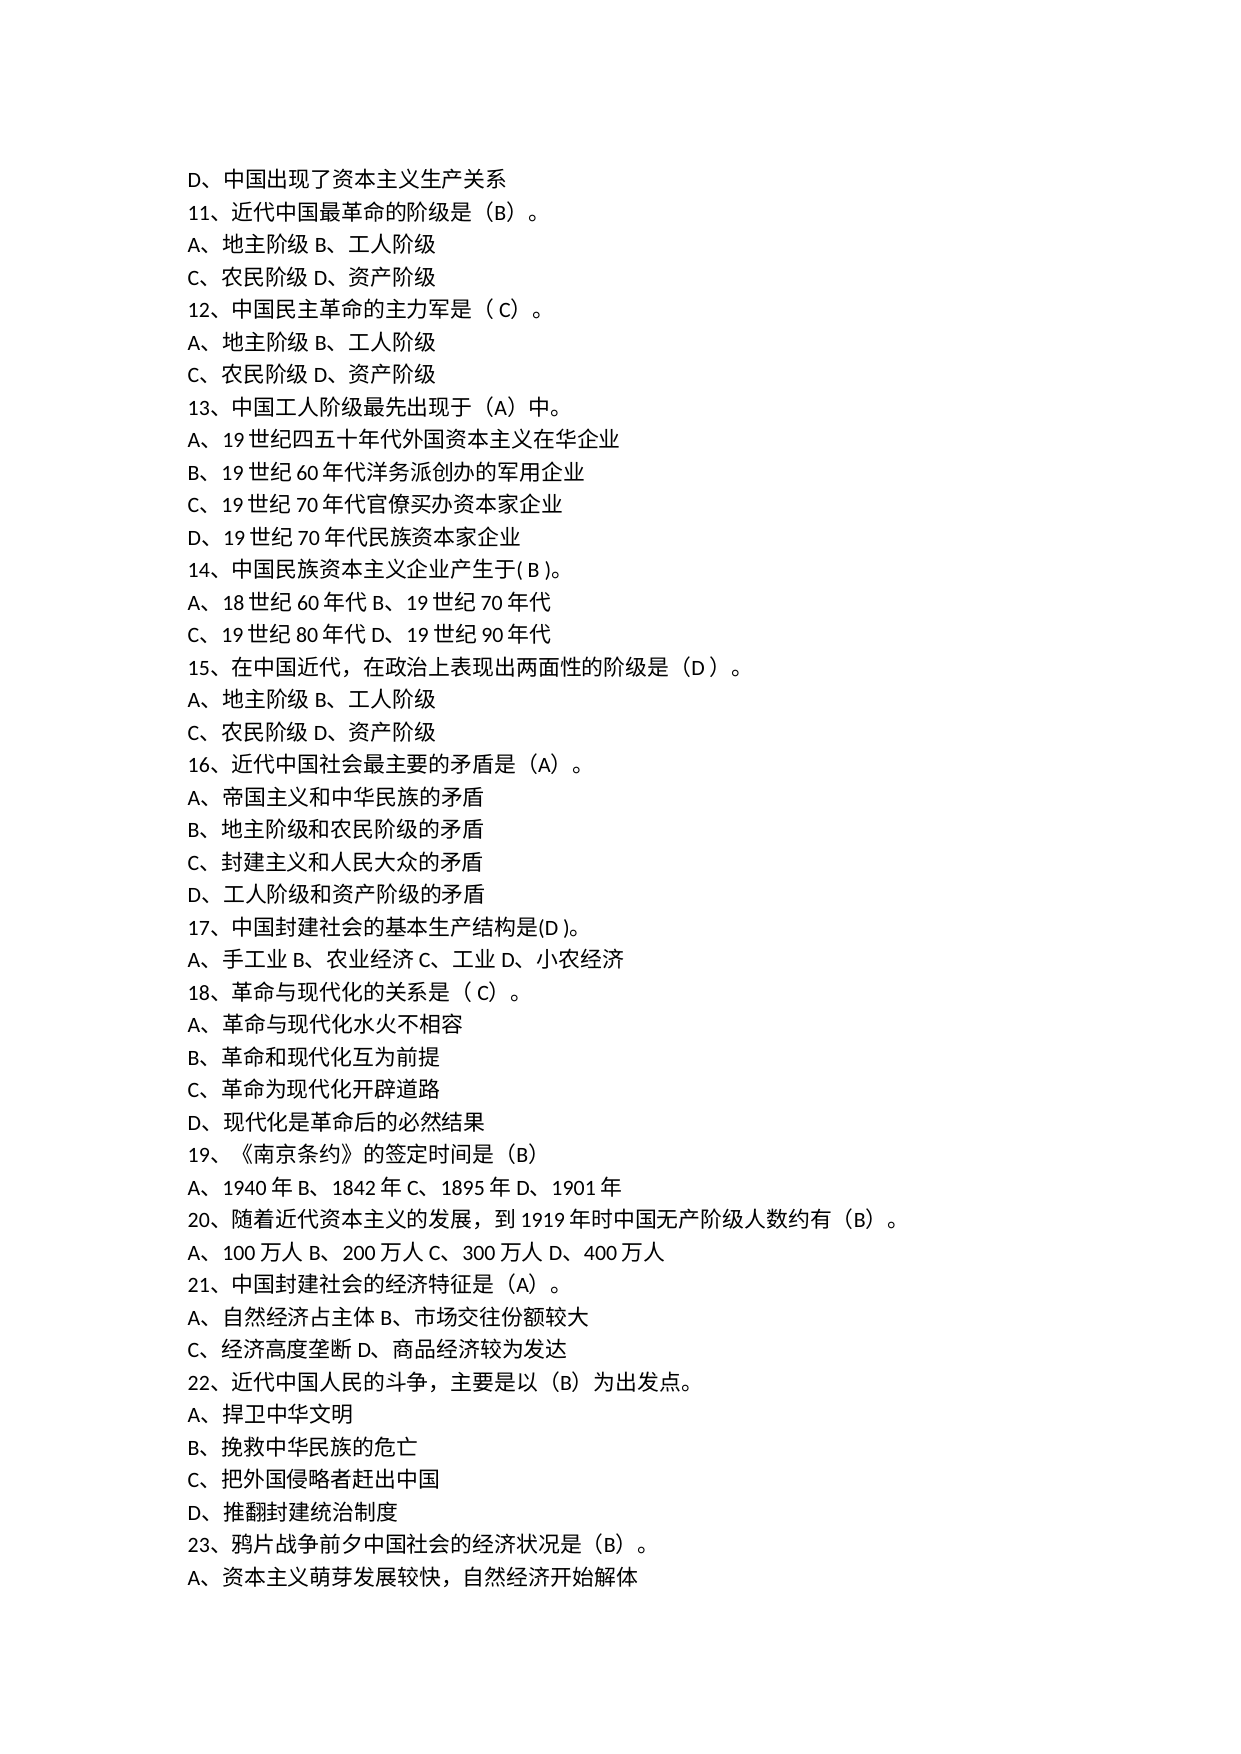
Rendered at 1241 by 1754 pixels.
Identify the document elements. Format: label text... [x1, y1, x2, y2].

text D、19世纪70年代民族资本家企业 [187, 519, 1053, 552]
text A、地主阶级 B、工人阶级 [187, 682, 1053, 714]
text A、捍卫中华文明 [187, 1397, 1053, 1429]
text C、革命为现代化开辟道路 [187, 1072, 1053, 1104]
text 21、中国封建社会的经济特征是（A）。 [187, 1267, 1053, 1299]
text B、革命和现代化互为前提 [187, 1039, 1053, 1072]
text C、19世纪70年代官僚买办资本家企业 [187, 487, 1053, 519]
text D、工人阶级和资产阶级的矛盾 [187, 877, 1053, 909]
text 19、《南京条约》的签定时间是（B） [187, 1137, 1053, 1169]
text 15、在中国近代，在政治上表现出两面性的阶级是（D ）。 [187, 649, 1053, 682]
text C、把外国侵略者赶出中国 [187, 1462, 1053, 1494]
text C、19世纪80年代 D、19世纪90年代 [187, 617, 1053, 649]
text 13、中国工人阶级最先出现于（A）中。 [187, 389, 1053, 422]
text C、封建主义和人民大众的矛盾 [187, 844, 1053, 877]
text C、农民阶级 D、资产阶级 [187, 259, 1053, 292]
text A、地主阶级 B、工人阶级 [187, 324, 1053, 357]
text A、100万人 B、200万人 C、300万人 D、400万人 [187, 1234, 1053, 1267]
text B、19世纪60年代洋务派创办的军用企业 [187, 454, 1053, 487]
text C、经济高度垄断 D、商品经济较为发达 [187, 1332, 1053, 1364]
text C、农民阶级 D、资产阶级 [187, 357, 1053, 389]
text 14、中国民族资本主义企业产生于( B )。 [187, 552, 1053, 584]
text A、19世纪四五十年代外国资本主义在华企业 [187, 422, 1053, 454]
text A、1940年 B、1842年 C、1895年 D、1901年 [187, 1169, 1053, 1202]
text A、帝国主义和中华民族的矛盾 [187, 779, 1053, 812]
text A、革命与现代化水火不相容 [187, 1007, 1053, 1039]
text 16、近代中国社会最主要的矛盾是（A）。 [187, 747, 1053, 779]
text B、挽救中华民族的危亡 [187, 1429, 1053, 1462]
text C、农民阶级 D、资产阶级 [187, 714, 1053, 747]
text 18、革命与现代化的关系是（ C）。 [187, 974, 1053, 1007]
text D、推翻封建统治制度 [187, 1494, 1053, 1527]
text A、自然经济占主体 B、市场交往份额较大 [187, 1299, 1053, 1332]
text 22、近代中国人民的斗争，主要是以（B）为出发点。 [187, 1364, 1053, 1397]
text 23、鸦片战争前夕中国社会的经济状况是（B）。 [187, 1527, 1053, 1559]
text 17、中国封建社会的基本生产结构是(D )。 [187, 909, 1053, 942]
text A、资本主义萌芽发展较快，自然经济开始解体 [187, 1559, 1053, 1592]
text D、中国出现了资本主义生产关系 [187, 162, 1053, 194]
text A、手工业 B、农业经济 C、工业 D、小农经济 [187, 942, 1053, 974]
text D、现代化是革命后的必然结果 [187, 1104, 1053, 1137]
text A、18世纪60年代 B、19世纪70年代 [187, 584, 1053, 617]
text A、地主阶级 B、工人阶级 [187, 227, 1053, 259]
text 20、随着近代资本主义的发展，到1919年时中国无产阶级人数约有（B）。 [187, 1202, 1053, 1234]
text B、地主阶级和农民阶级的矛盾 [187, 812, 1053, 844]
text 11、近代中国最革命的阶级是（B）。 [187, 194, 1053, 227]
text 12、中国民主革命的主力军是（ C）。 [187, 292, 1053, 324]
